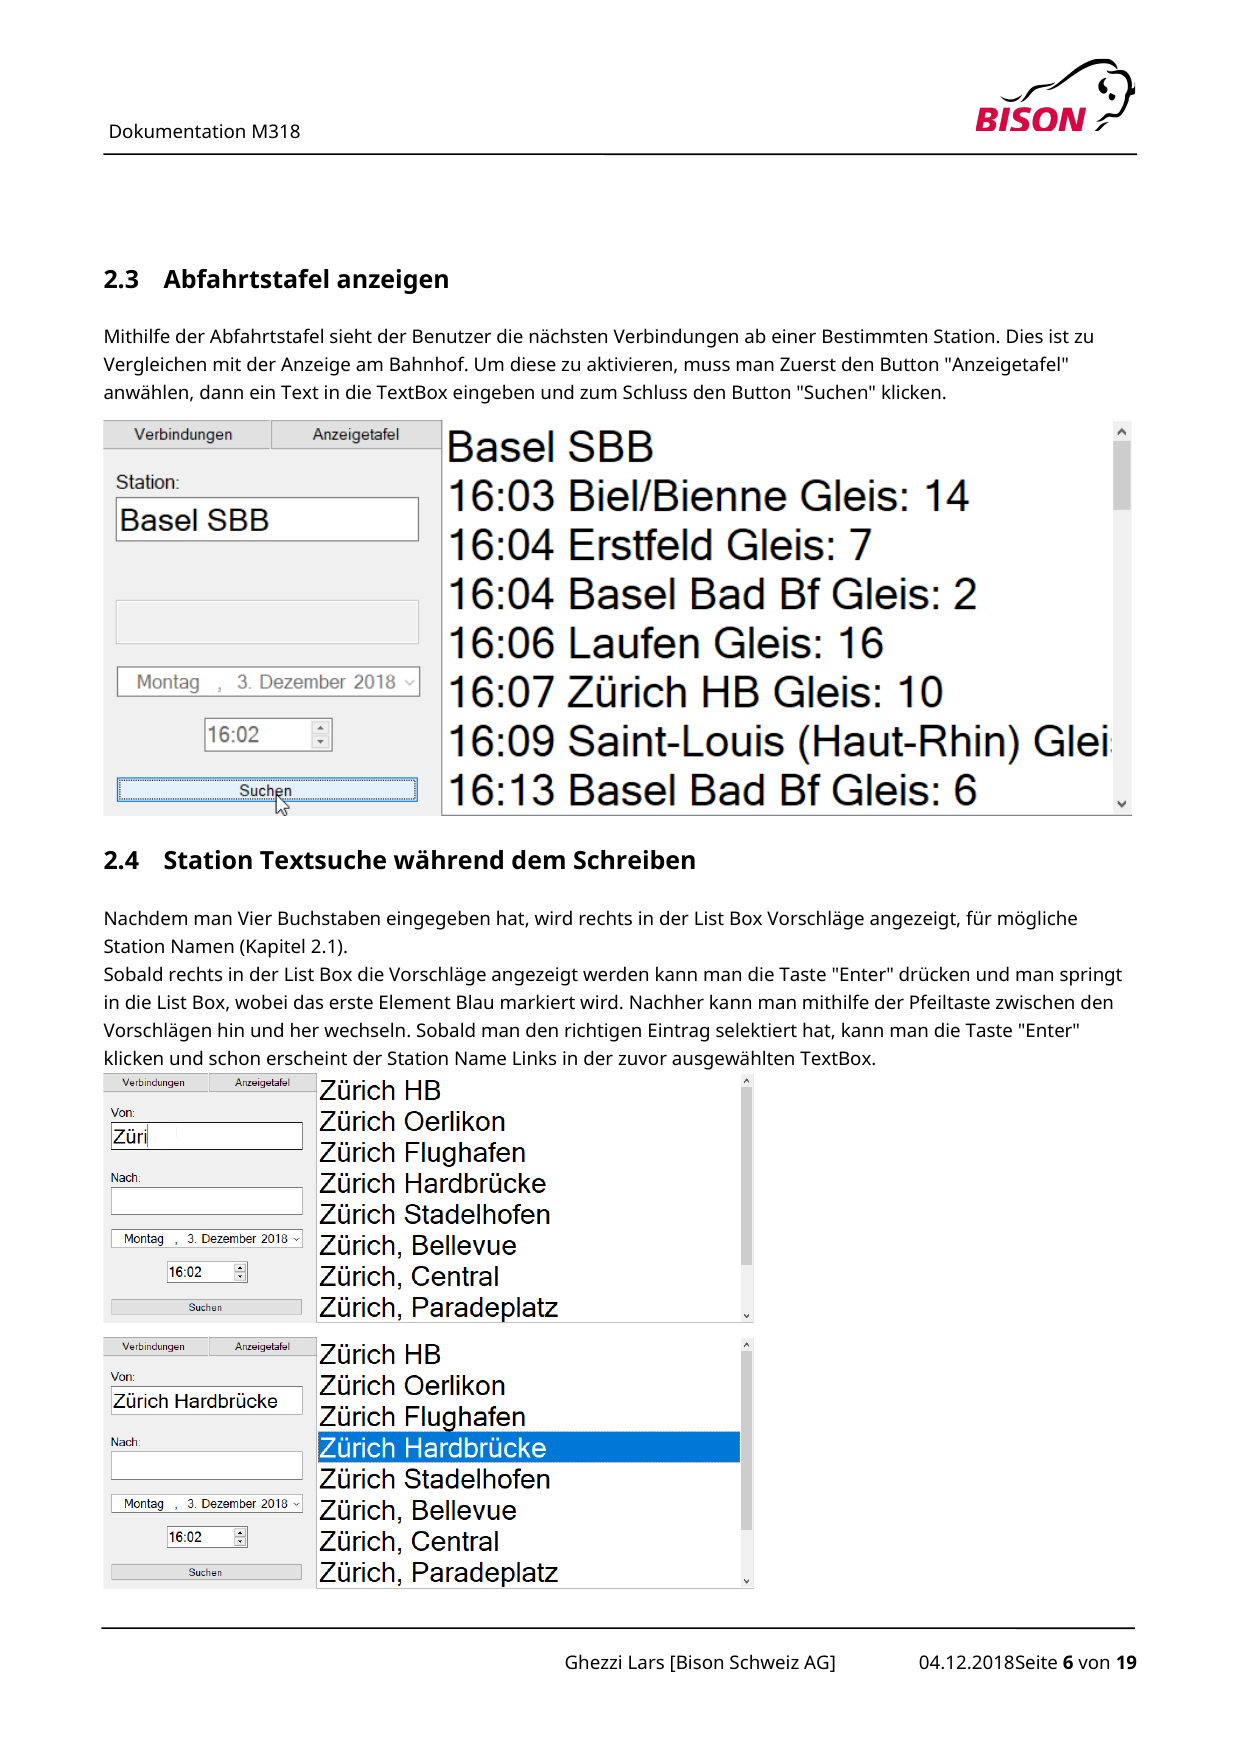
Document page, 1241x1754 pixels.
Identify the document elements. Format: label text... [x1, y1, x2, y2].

subtitle Abfahrtstafel anzeigen [103, 261, 1137, 295]
text Mithilfe der Abfahrtstafel sieht der Benutzer die nächsten Verbindungen ab einer Bestimmten Station. Dies ist zu Vergleichen mit der Anzeige am Bahnhof. Um diese zu aktivieren, muss man Zuerst den Button "Anzeigetafel" anwählen, dann ein Text in die TextBox eingeben und zum Schluss den Button "Suchen" klicken. [103, 324, 1137, 405]
picture [975, 58, 1135, 131]
subtitle Station Textsuche während dem Schreiben [103, 843, 1137, 877]
picture [103, 1073, 754, 1323]
picture [103, 420, 1133, 816]
picture [103, 1337, 754, 1589]
